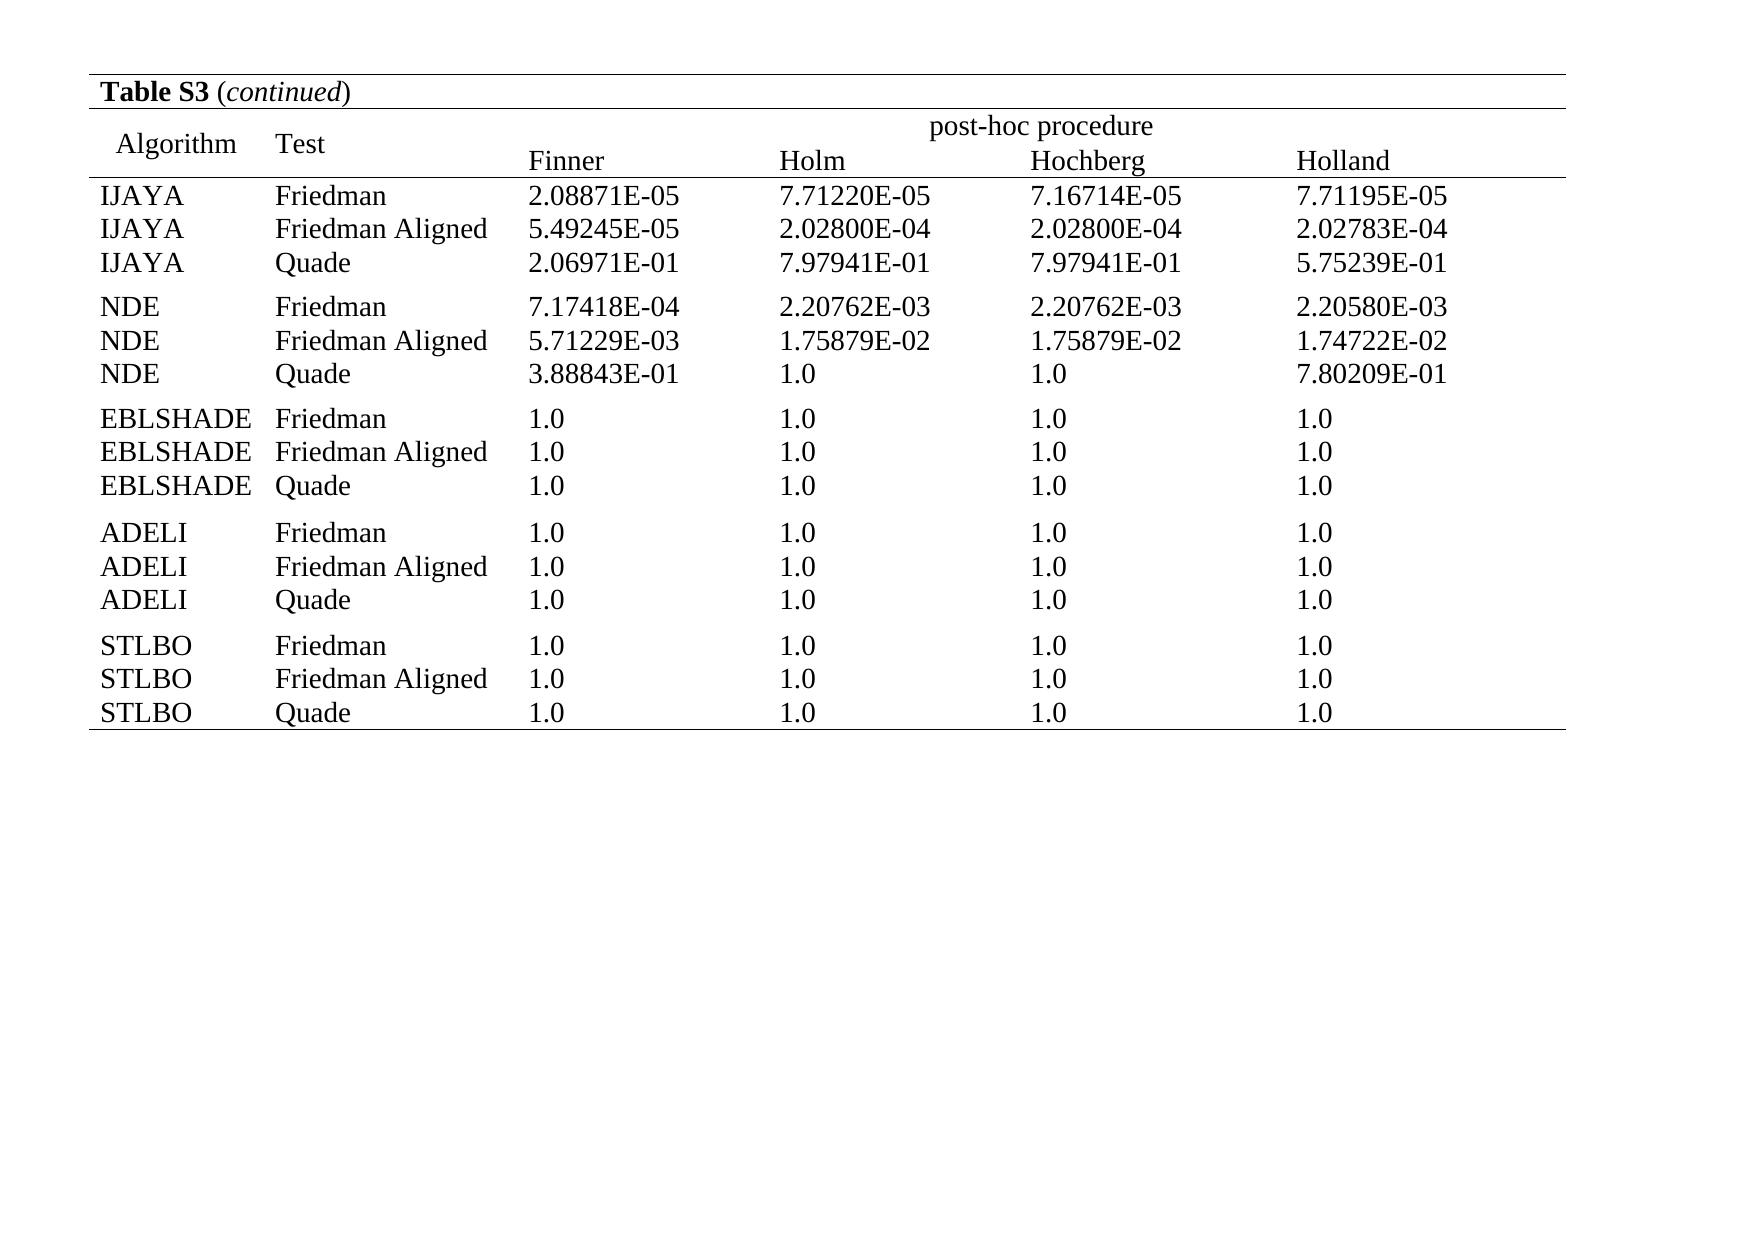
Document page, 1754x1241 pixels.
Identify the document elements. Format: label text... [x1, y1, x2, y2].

table_cell 7.80209E-01 [1285, 356, 1566, 401]
table_cell 2.06971E-01 [517, 245, 768, 289]
table_cell post-hoc procedure [517, 109, 1566, 142]
table_cell Quade [264, 245, 517, 289]
table_cell 1.0 [768, 356, 1019, 401]
table_cell 1.0 [1019, 434, 1285, 468]
table_cell STLBO [89, 662, 263, 695]
table_cell STLBO [89, 695, 263, 729]
table_cell IJAYA [89, 178, 263, 211]
table_cell Friedman [264, 401, 517, 434]
table_cell 1.0 [768, 695, 1019, 729]
table_cell NDE [89, 323, 263, 356]
table_cell Friedman [264, 289, 517, 323]
table_cell 1.0 [1019, 401, 1285, 434]
table_cell Friedman [264, 628, 517, 662]
table_cell Table S3 (continued) [89, 75, 1566, 107]
table_cell IJAYA [89, 245, 263, 289]
table_cell 1.0 [1019, 628, 1285, 662]
table_cell EBLSHADE [89, 468, 263, 515]
table_cell 7.71195E-05 [1285, 178, 1566, 211]
table_cell NDE [89, 289, 263, 323]
table_cell ADELI [89, 515, 263, 549]
table_cell Quade [264, 356, 517, 401]
table_cell Hochberg [1019, 142, 1285, 177]
table_cell EBLSHADE [89, 434, 263, 468]
table_cell 1.0 [1285, 662, 1566, 695]
table_cell 7.97941E-01 [1019, 245, 1285, 289]
table_cell 1.0 [768, 549, 1019, 582]
table_cell Friedman Aligned [264, 434, 517, 468]
table_cell 1.0 [517, 434, 768, 468]
table_cell 1.0 [768, 628, 1019, 662]
table_cell 1.0 [517, 662, 768, 695]
table_cell 2.02783E-04 [1285, 211, 1566, 245]
table_cell 2.02800E-04 [768, 211, 1019, 245]
table_cell 2.02800E-04 [1019, 211, 1285, 245]
table_cell 1.0 [1285, 549, 1566, 582]
table_cell Friedman Aligned [264, 549, 517, 582]
table_cell 1.0 [517, 515, 768, 549]
table_cell Friedman [264, 178, 517, 211]
table_cell 1.0 [1019, 582, 1285, 628]
table_cell 1.0 [1285, 628, 1566, 662]
table_cell ADELI [89, 582, 263, 628]
table_cell Friedman [264, 515, 517, 549]
table_cell 7.16714E-05 [1019, 178, 1285, 211]
table_cell Quade [264, 582, 517, 628]
table_cell 5.75239E-01 [1285, 245, 1566, 289]
table_cell Quade [264, 468, 517, 515]
table_cell 1.0 [1019, 549, 1285, 582]
table_cell 1.0 [768, 468, 1019, 515]
table_cell 1.75879E-02 [1019, 323, 1285, 356]
table_cell Holm [768, 142, 1019, 177]
table_cell 1.0 [768, 434, 1019, 468]
table_cell Friedman Aligned [264, 211, 517, 245]
table_cell 7.97941E-01 [768, 245, 1019, 289]
table_cell 1.0 [1285, 582, 1566, 628]
table_cell 7.71220E-05 [768, 178, 1019, 211]
table_cell 1.0 [517, 401, 768, 434]
table_cell 5.71229E-03 [517, 323, 768, 356]
table_cell Finner [517, 142, 768, 177]
table_cell 1.0 [1285, 434, 1566, 468]
table_cell 1.0 [768, 515, 1019, 549]
table_cell 1.0 [517, 695, 768, 729]
table_cell IJAYA [89, 211, 263, 245]
table_cell 1.0 [768, 582, 1019, 628]
table_cell 1.0 [1019, 356, 1285, 401]
table_cell 2.20580E-03 [1285, 289, 1566, 323]
table_cell 1.74722E-02 [1285, 323, 1566, 356]
table_cell 1.0 [768, 662, 1019, 695]
table_cell 1.0 [517, 549, 768, 582]
table_cell 1.0 [1019, 695, 1285, 729]
table_cell 7.17418E-04 [517, 289, 768, 323]
table_cell 1.0 [1285, 515, 1566, 549]
table_cell 1.0 [1285, 401, 1566, 434]
table_cell Quade [264, 695, 517, 729]
table_cell Algorithm [89, 109, 263, 177]
table_cell 1.0 [1019, 468, 1285, 515]
table_cell 5.49245E-05 [517, 211, 768, 245]
table_cell 1.0 [1019, 515, 1285, 549]
table_cell EBLSHADE [89, 401, 263, 434]
table_cell Friedman Aligned [264, 323, 517, 356]
table_cell 1.0 [517, 468, 768, 515]
table_cell Holland [1285, 142, 1566, 177]
table_cell 2.20762E-03 [1019, 289, 1285, 323]
table_cell 1.0 [768, 401, 1019, 434]
table_cell 1.0 [1285, 695, 1566, 729]
table_cell 1.0 [517, 628, 768, 662]
table_cell Test [264, 109, 517, 177]
table_cell 1.0 [1285, 468, 1566, 515]
table_cell Friedman Aligned [264, 662, 517, 695]
table_cell 1.0 [1019, 662, 1285, 695]
table_cell 2.08871E-05 [517, 178, 768, 211]
table_cell NDE [89, 356, 263, 401]
table_cell STLBO [89, 628, 263, 662]
table_cell 3.88843E-01 [517, 356, 768, 401]
table_cell 2.20762E-03 [768, 289, 1019, 323]
table_cell 1.75879E-02 [768, 323, 1019, 356]
table_cell 1.0 [517, 582, 768, 628]
table_cell ADELI [89, 549, 263, 582]
